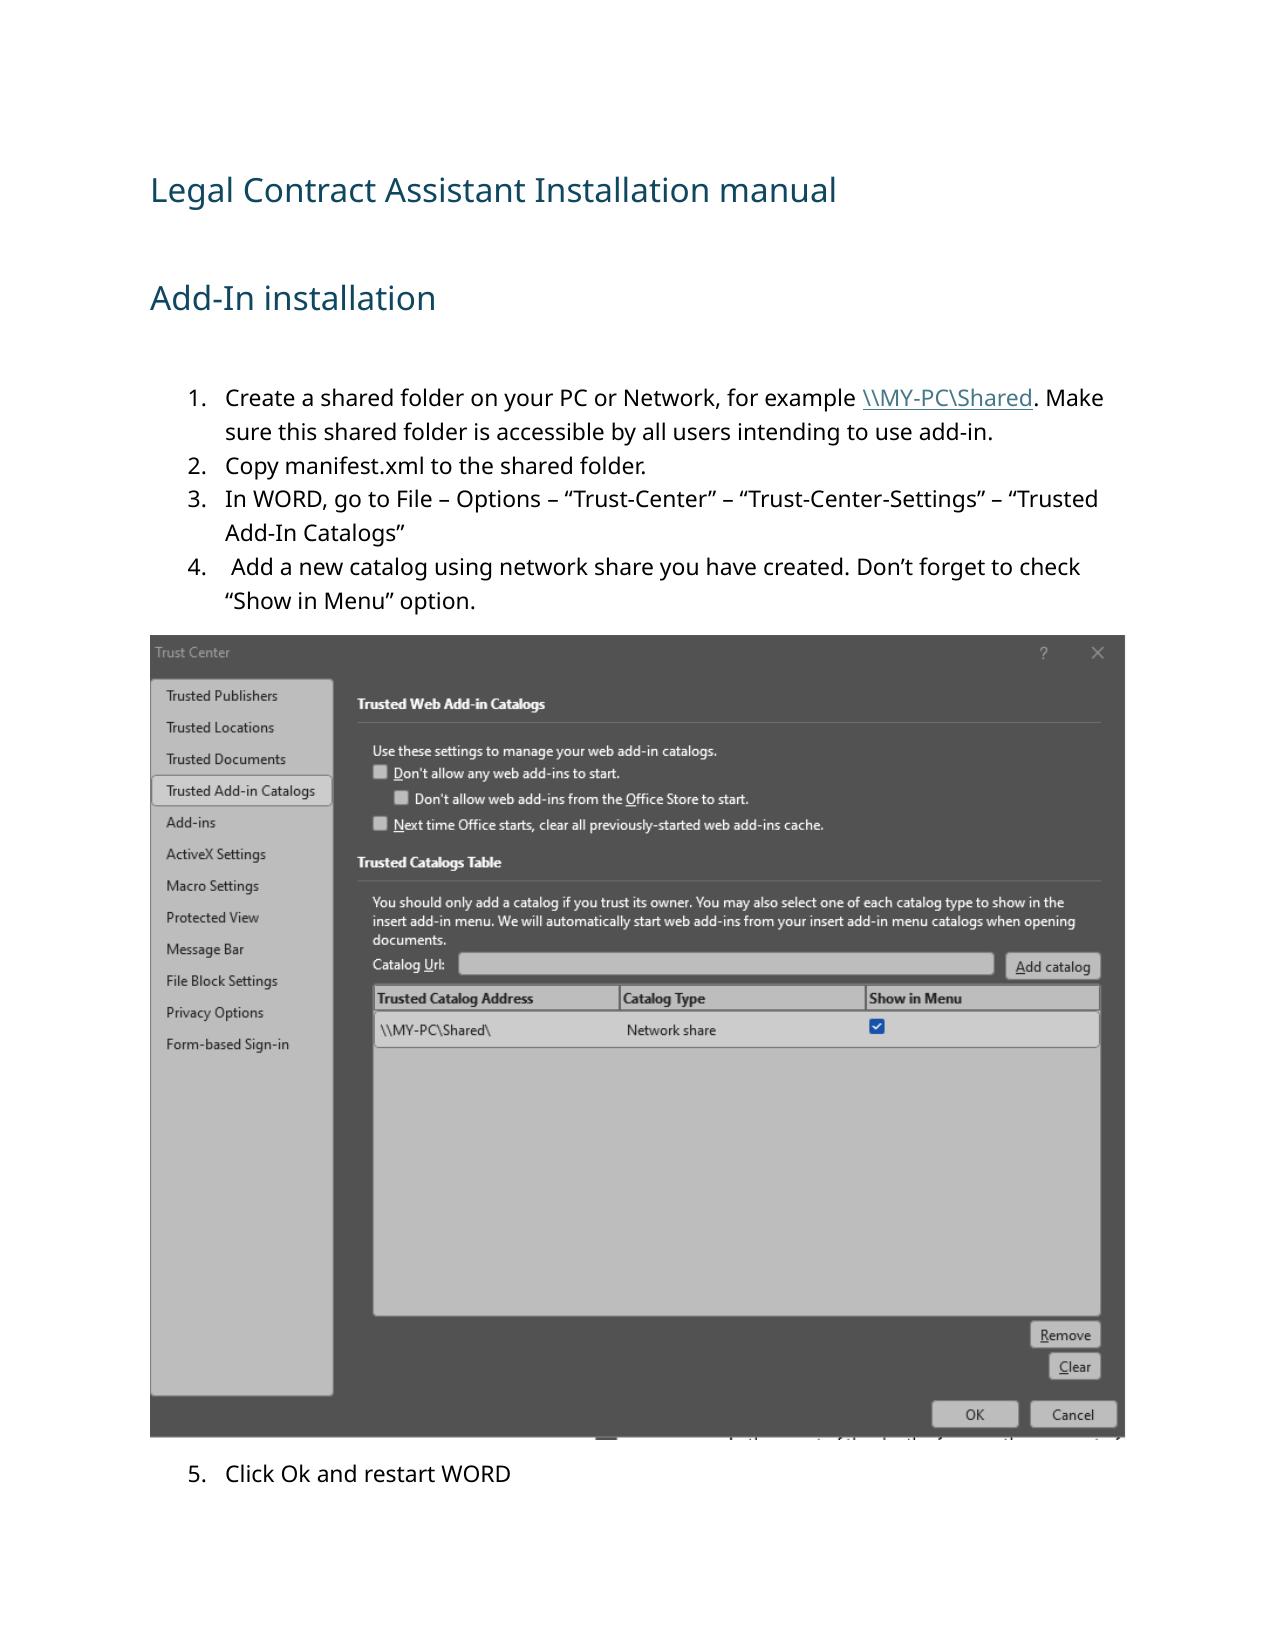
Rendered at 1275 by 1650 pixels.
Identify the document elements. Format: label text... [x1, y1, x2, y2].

subtitle Legal Contract Assistant Installation manual [150, 167, 1125, 212]
list Copy manifest.xml to the shared folder. [187, 449, 1125, 481]
list In WORD, go to File – Options – “Trust-Center” – “Trust-Center-Settings” – “Trusted Add-In Catalogs” [187, 483, 1125, 548]
picture [150, 635, 1125, 1440]
list Add a new catalog using network share you have created. Don’t forget to check “Show in Menu” option. [187, 551, 1125, 616]
list Click Ok and restart WORD [187, 1458, 1125, 1489]
list Create a shared folder on your PC or Network, for example \\MY-PC\Shared. Make sure this shared folder is accessible by all users intending to use add-in. [187, 382, 1125, 447]
subtitle Add-In installation [150, 274, 1125, 320]
